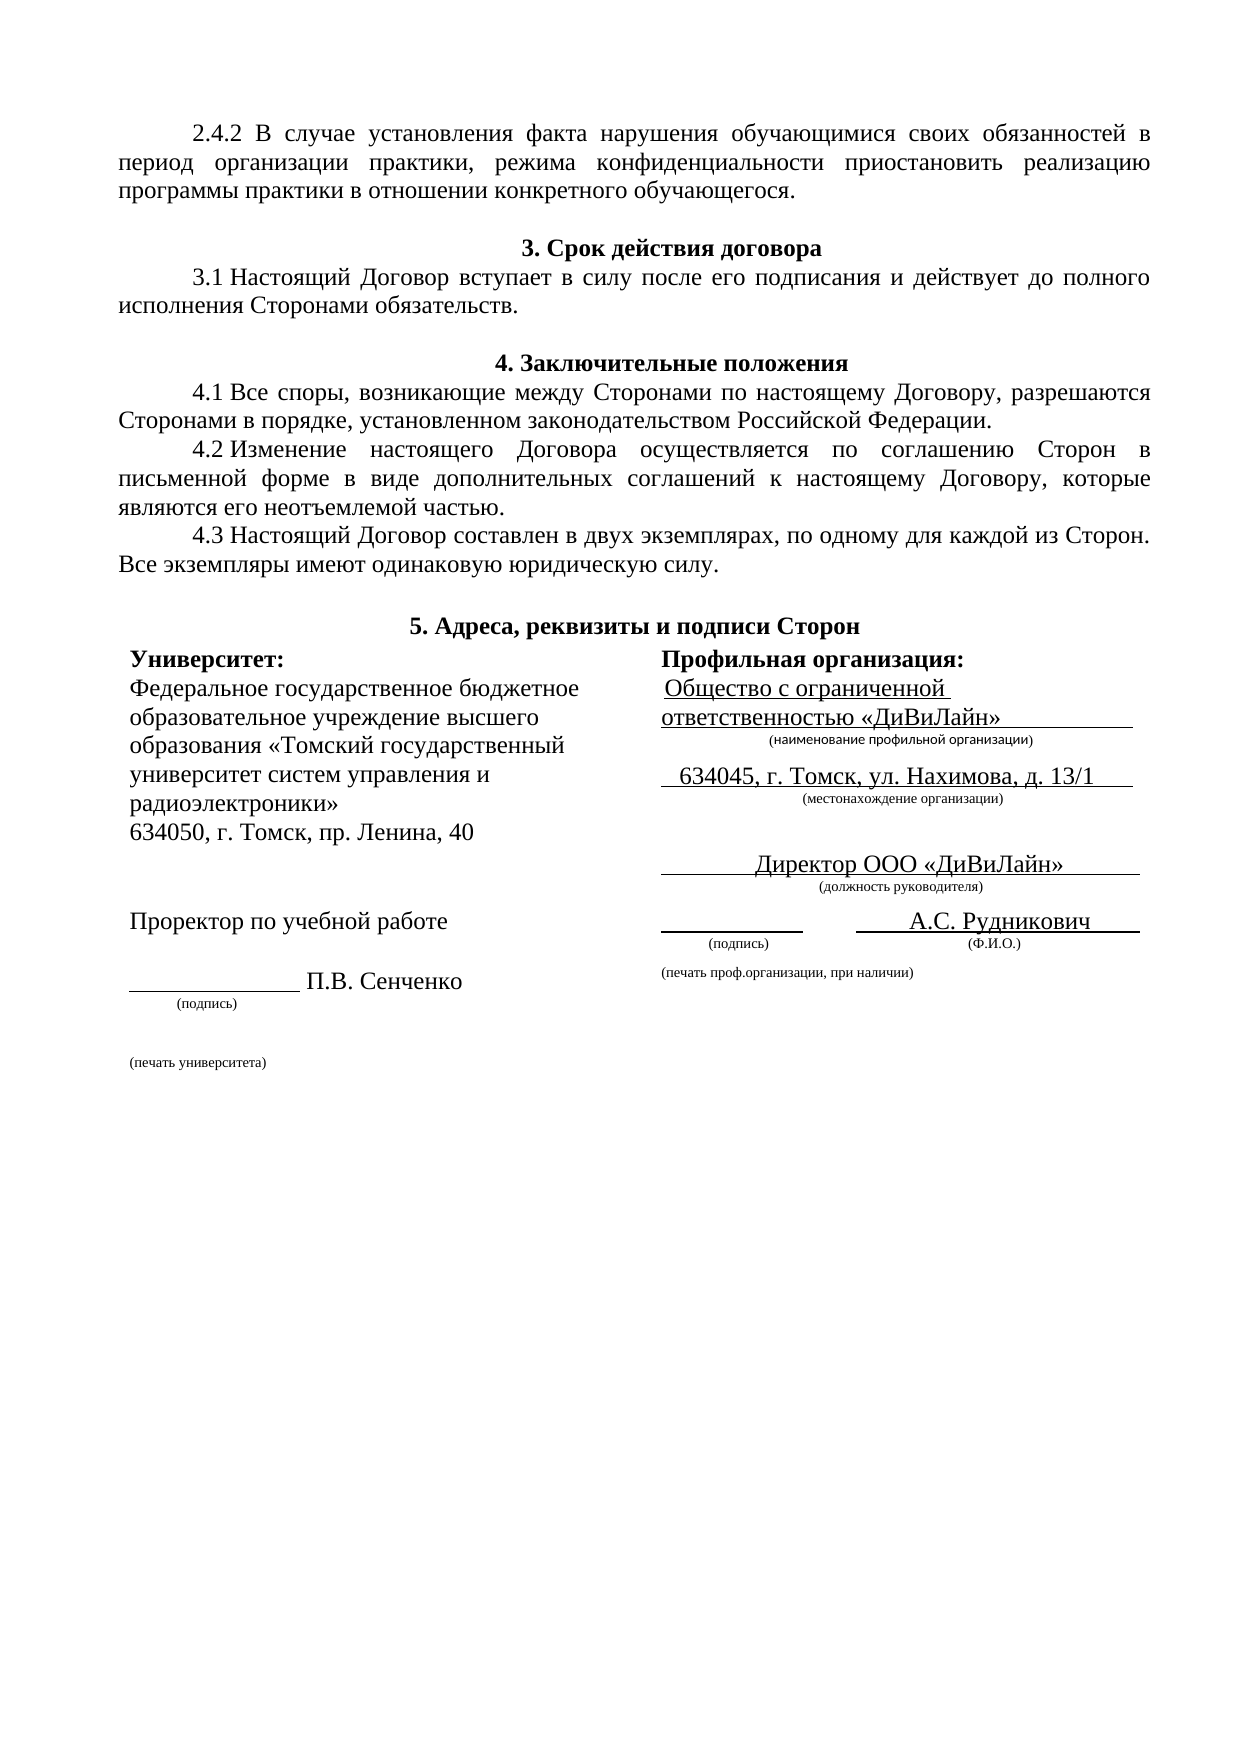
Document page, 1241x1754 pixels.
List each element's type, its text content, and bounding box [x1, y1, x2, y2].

text 4. Заключительные положения [118, 348, 1152, 377]
text 2.4.2 В случае установления факта нарушения обучающимися своих обязанностей в период организации практики, режима конфиденциальности приостановить реализацию программы практики в отношении конкретного обучающегося. [118, 118, 1152, 204]
list Настоящий Договор составлен в двух экземплярах, по одному для каждой из Сторон. Все экземпляры имеют одинаковую юридическую силу. [118, 521, 1152, 578]
list Настоящий Договор вступает в силу после его подписания и действует до полного исполнения Сторонами обязательств. [118, 262, 1152, 319]
table_header Профильная организация: Общество с ограниченной ответственностью «ДиВиЛайн» (наименование профильной организации) 634045, г. Томск, ул. Нахимова, д. 13/1 (местонахождение организации) Директор ООО «ДиВиЛайн» (должность руководителя) А.С. Рудникович (подпись) (Ф.И.О.) (печать проф.организации, при наличии) [650, 644, 1152, 1082]
table_header Университет: Федеральное государственное бюджетное образовательное учреждение высшего образования «Томский государственный университет систем управления и радиоэлектроники» 634050, г. Томск, пр. Ленина, 40 Проректор по учебной работе П.В. Сенченко (подпись) (печать университета) [118, 644, 650, 1082]
list Все споры, возникающие между Сторонами по настоящему Договору, разрешаются Сторонами в порядке, установленном законодательством Российской Федерации. [118, 377, 1152, 434]
list Изменение настоящего Договора осуществляется по соглашению Сторон в письменной форме в виде дополнительных соглашений к настоящему Договору, которые являются его неотъемлемой частью. [118, 434, 1152, 521]
text 3. Срок действия договора [118, 233, 1152, 262]
text 5. Адреса, реквизиты и подписи Сторон [118, 611, 1152, 640]
